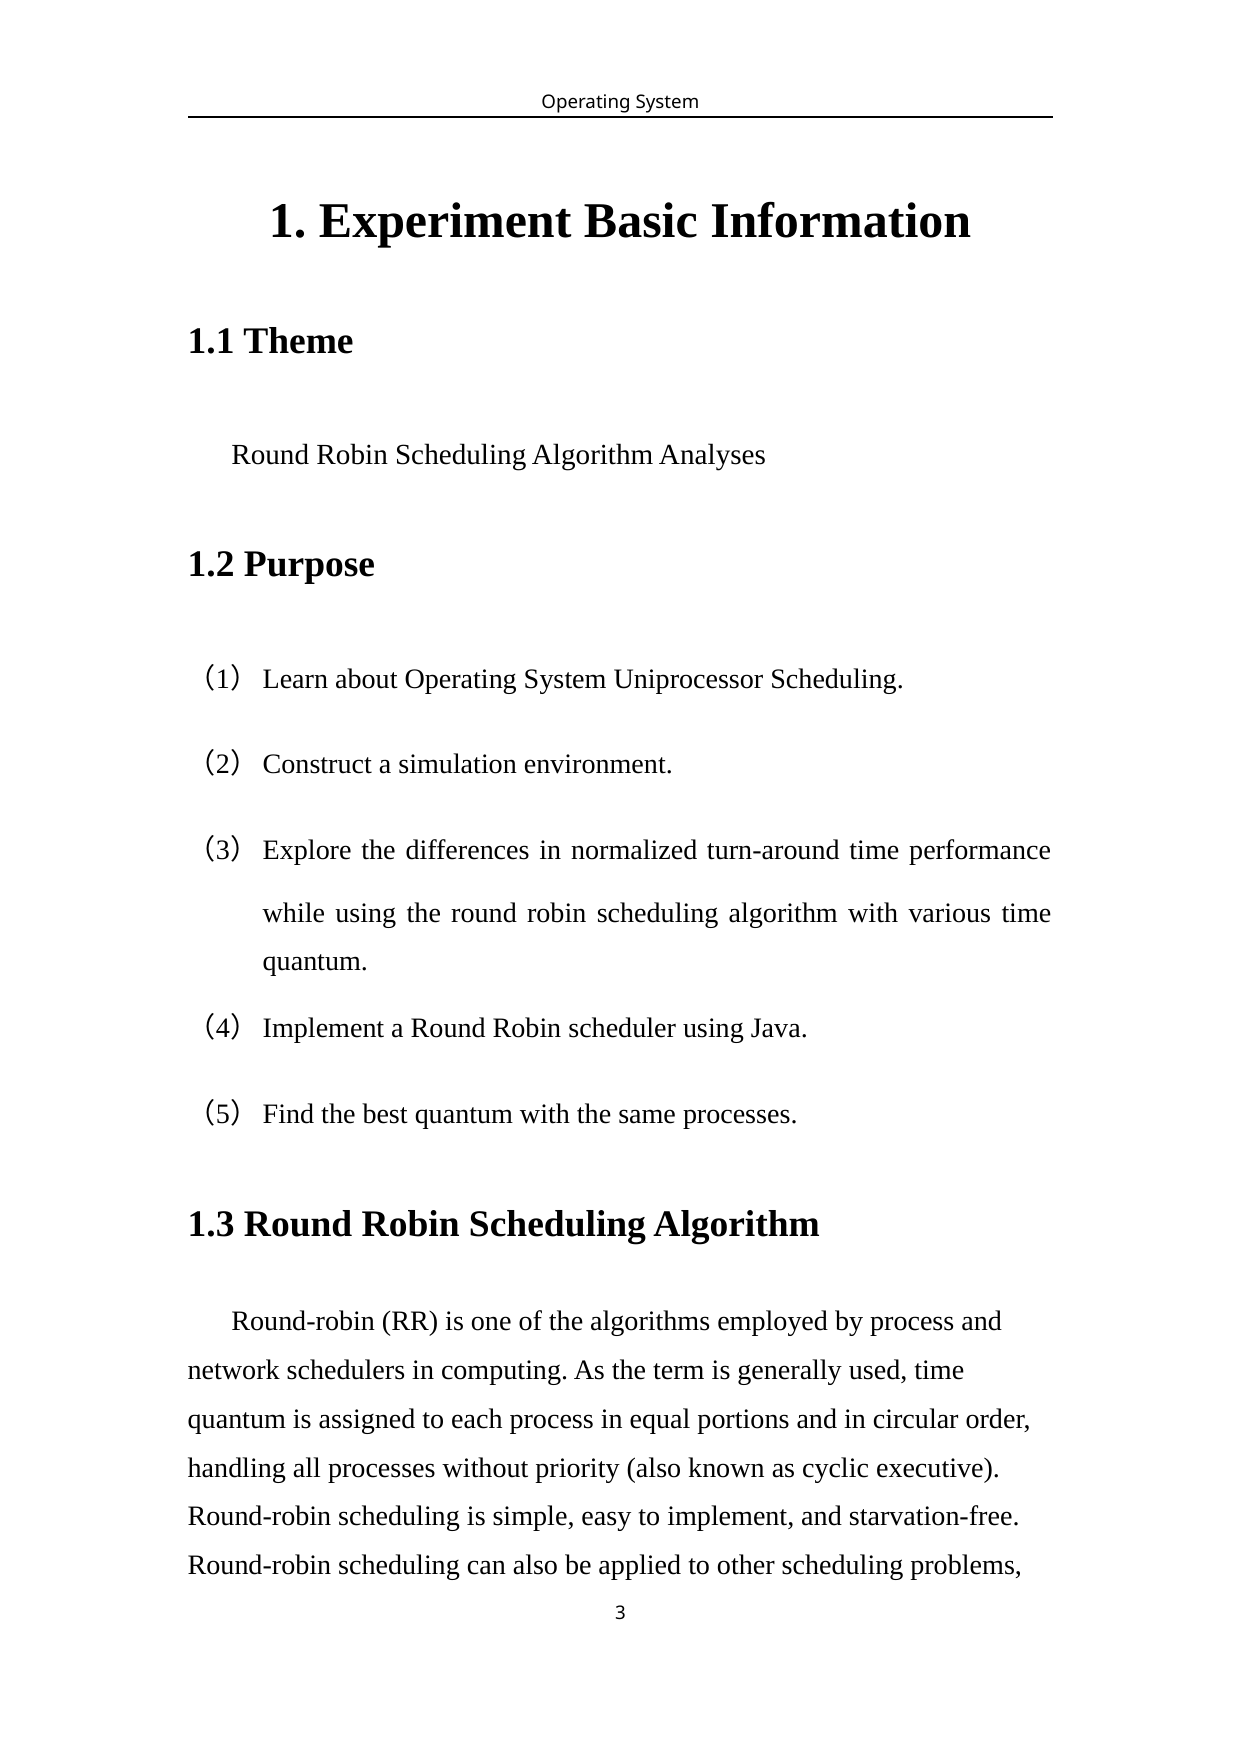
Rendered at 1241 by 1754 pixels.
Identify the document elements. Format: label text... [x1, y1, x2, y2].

list Explore the differences in normalized turn-around time performance while using the round robin scheduling algorithm with various time quantum. [187, 814, 1053, 977]
subtitle 1. Experiment Basic Information [187, 187, 1053, 252]
list Construct a simulation environment. [187, 729, 1053, 794]
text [187, 1304, 1053, 1581]
text Round Robin Scheduling Algorithm Analyses [187, 421, 1053, 486]
subtitle 1.3 Round Robin Scheduling Algorithm [187, 1191, 1053, 1256]
subtitle 1.1 Theme [187, 308, 1053, 373]
list Learn about Operating System Uniprocessor Scheduling. [187, 644, 1053, 709]
list Implement a Round Robin scheduler using Java. [187, 993, 1053, 1058]
subtitle 1.2 Purpose [187, 530, 1053, 595]
list Find the best quantum with the same processes. [187, 1078, 1053, 1143]
